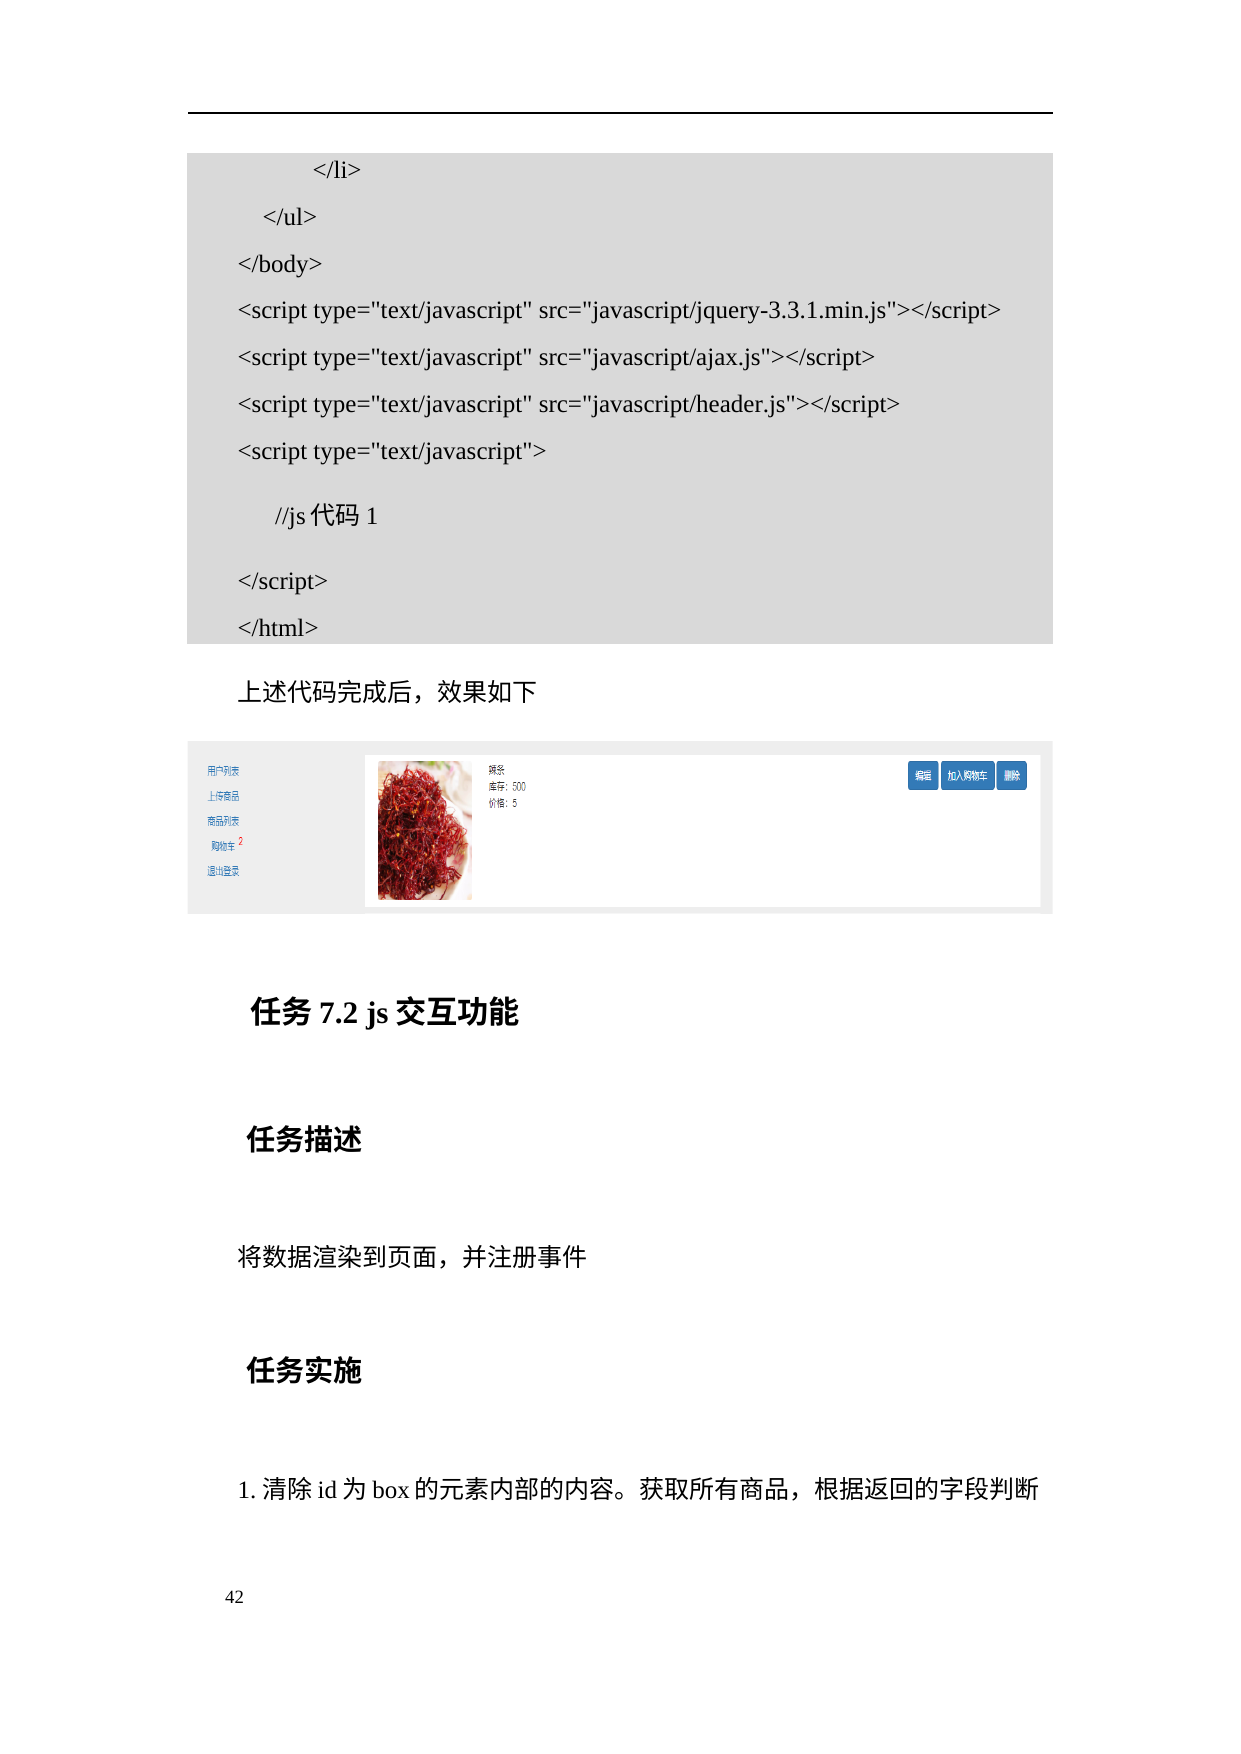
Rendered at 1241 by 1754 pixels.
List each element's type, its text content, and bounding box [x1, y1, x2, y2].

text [187, 1455, 1053, 1520]
text //js代码1 [187, 481, 1053, 546]
text <script type="text/javascript" src="javascript/header.js"></script> [187, 387, 1053, 420]
text <script type="text/javascript" src="javascript/jquery-3.3.1.min.js"></script> [187, 294, 1053, 326]
text <script type="text/javascript" src="javascript/ajax.js"></script> [187, 341, 1053, 373]
text </ul> [187, 200, 1053, 232]
text 上述代码完成后，效果如下 [187, 658, 1053, 723]
text </li> [187, 153, 1053, 186]
text 将数据渲染到页面，并注册事件 [187, 1223, 1053, 1288]
text </body> [187, 247, 1053, 279]
subtitle 任务实施 [187, 1336, 1053, 1401]
picture [187, 741, 1053, 914]
text <script type="text/javascript"> [187, 434, 1053, 467]
subtitle 任务7.2 js交互功能 [187, 978, 1053, 1043]
text </html> [187, 611, 1053, 644]
subtitle 任务描述 [187, 1105, 1053, 1170]
text </script> [187, 564, 1053, 597]
